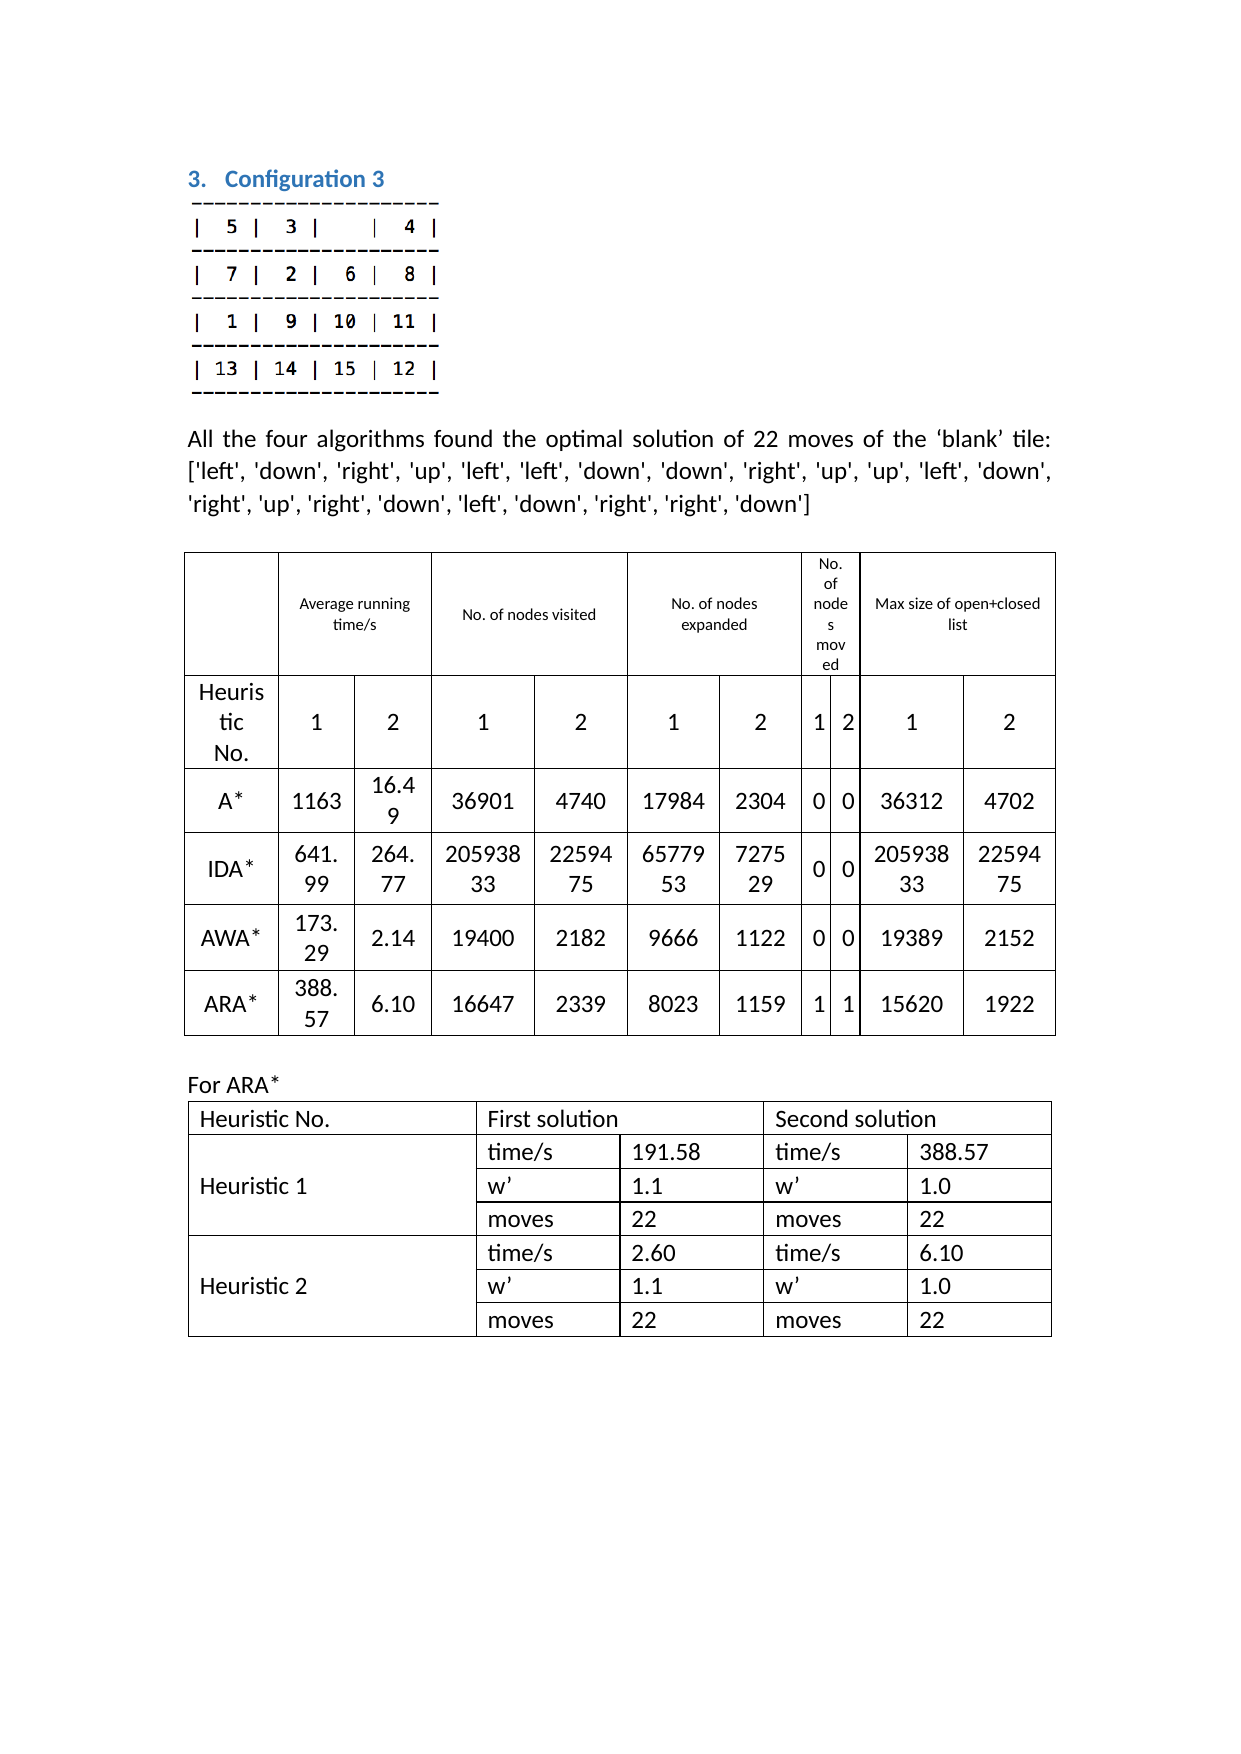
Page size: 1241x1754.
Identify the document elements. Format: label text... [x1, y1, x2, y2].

table_cell Heuristic No. [185, 676, 278, 767]
table_cell 17984 [628, 769, 719, 832]
table_cell 2 [720, 676, 801, 767]
table_cell 0 [831, 769, 859, 832]
table_cell 1159 [720, 971, 801, 1035]
table_cell 1.1 [621, 1169, 763, 1201]
table_cell 2 [355, 676, 431, 767]
table_cell 388.57 [279, 971, 354, 1035]
table_cell moves [764, 1303, 907, 1336]
table_cell 173.29 [279, 905, 354, 970]
table_cell 1.1 [621, 1270, 763, 1302]
table_cell 4702 [964, 769, 1055, 832]
table_cell 36312 [861, 769, 963, 832]
table_cell 1 [802, 676, 830, 767]
table_cell 1 [831, 971, 859, 1035]
table_cell 388.57 [908, 1135, 1051, 1168]
table_cell 16.49 [355, 769, 431, 832]
table_cell 4740 [535, 769, 627, 832]
table_cell time/s [764, 1236, 907, 1268]
table_cell 22 [621, 1203, 763, 1235]
table_cell w’ [764, 1169, 907, 1201]
table_cell 264.77 [355, 833, 431, 904]
table_header No. of nodes expanded [628, 553, 801, 675]
table_cell 1 [861, 676, 963, 767]
table_cell moves [764, 1203, 907, 1235]
table_cell 2152 [964, 905, 1055, 970]
table_cell time/s [477, 1135, 619, 1168]
table_cell 36901 [432, 769, 534, 832]
table_cell time/s [477, 1236, 619, 1268]
table_cell 2.60 [621, 1236, 763, 1268]
table_cell 6.10 [908, 1236, 1051, 1268]
table_header Average running time/s [279, 553, 431, 675]
table_cell Heuristic 1 [189, 1135, 476, 1235]
table_cell 22 [908, 1303, 1051, 1336]
table_header No. of nodes visited [432, 553, 627, 675]
table_cell 0 [802, 769, 830, 832]
table_cell 16647 [432, 971, 534, 1035]
table_cell 727529 [720, 833, 801, 904]
table_cell 1 [432, 676, 534, 767]
table_cell ARA* [185, 971, 278, 1035]
table_cell 641.99 [279, 833, 354, 904]
table_cell 1.0 [908, 1270, 1051, 1302]
table_cell 20593833 [432, 833, 534, 904]
table_cell 20593833 [861, 833, 963, 904]
table_cell w’ [764, 1270, 907, 1302]
table_cell Heuristic 2 [189, 1236, 476, 1336]
table_cell 1 [628, 676, 719, 767]
table_cell 191.58 [621, 1135, 763, 1168]
list Configuration 3 [187, 162, 1053, 194]
table_header [185, 553, 278, 675]
table_cell 1163 [279, 769, 354, 832]
table_cell 2339 [535, 971, 627, 1035]
table_header No. of nodes moved [802, 553, 859, 675]
table_cell 1122 [720, 905, 801, 970]
table_cell 2182 [535, 905, 627, 970]
table_cell 2 [535, 676, 627, 767]
text For ARA* [187, 1068, 1053, 1101]
table_header First solution [477, 1102, 763, 1134]
table_cell 2304 [720, 769, 801, 832]
table_cell 6577953 [628, 833, 719, 904]
table_cell 2259475 [964, 833, 1055, 904]
table_header Max size of open+closed list [861, 553, 1055, 675]
table_cell 22 [621, 1303, 763, 1336]
table_cell 19389 [861, 905, 963, 970]
picture [187, 194, 441, 402]
text All the four algorithms found the optimal solution of 22 moves of the ‘blank’ tile: ['left', 'down', 'right', 'up', 'left', 'left', 'down', 'down', 'right', 'up', 'up', 'left', 'down', 'right', 'up', 'right', 'down', 'left', 'down', 'right', 'right', 'down'] [187, 422, 1053, 519]
table_cell time/s [764, 1135, 907, 1168]
table_header Second solution [764, 1102, 1051, 1134]
table_cell 15620 [861, 971, 963, 1035]
table_cell moves [477, 1203, 619, 1235]
table_cell 0 [831, 905, 859, 970]
table_cell 1 [802, 971, 830, 1035]
table_cell 1922 [964, 971, 1055, 1035]
table_cell 0 [802, 905, 830, 970]
table_cell 6.10 [355, 971, 431, 1035]
table_cell 0 [831, 833, 859, 904]
table_cell w’ [477, 1169, 619, 1201]
table_header Heuristic No. [189, 1102, 476, 1134]
table_cell 8023 [628, 971, 719, 1035]
table_cell 1.0 [908, 1169, 1051, 1201]
table_cell moves [477, 1303, 619, 1336]
table_cell 2 [964, 676, 1055, 767]
table_cell 19400 [432, 905, 534, 970]
table_cell 2 [831, 676, 859, 767]
table_cell AWA* [185, 905, 278, 970]
table_cell 2.14 [355, 905, 431, 970]
table_cell 9666 [628, 905, 719, 970]
table_cell 0 [802, 833, 830, 904]
table_cell w’ [477, 1270, 619, 1302]
table_cell IDA* [185, 833, 278, 904]
table_cell 1 [279, 676, 354, 767]
table_cell 2259475 [535, 833, 627, 904]
table_cell A* [185, 769, 278, 832]
table_cell 22 [908, 1203, 1051, 1235]
